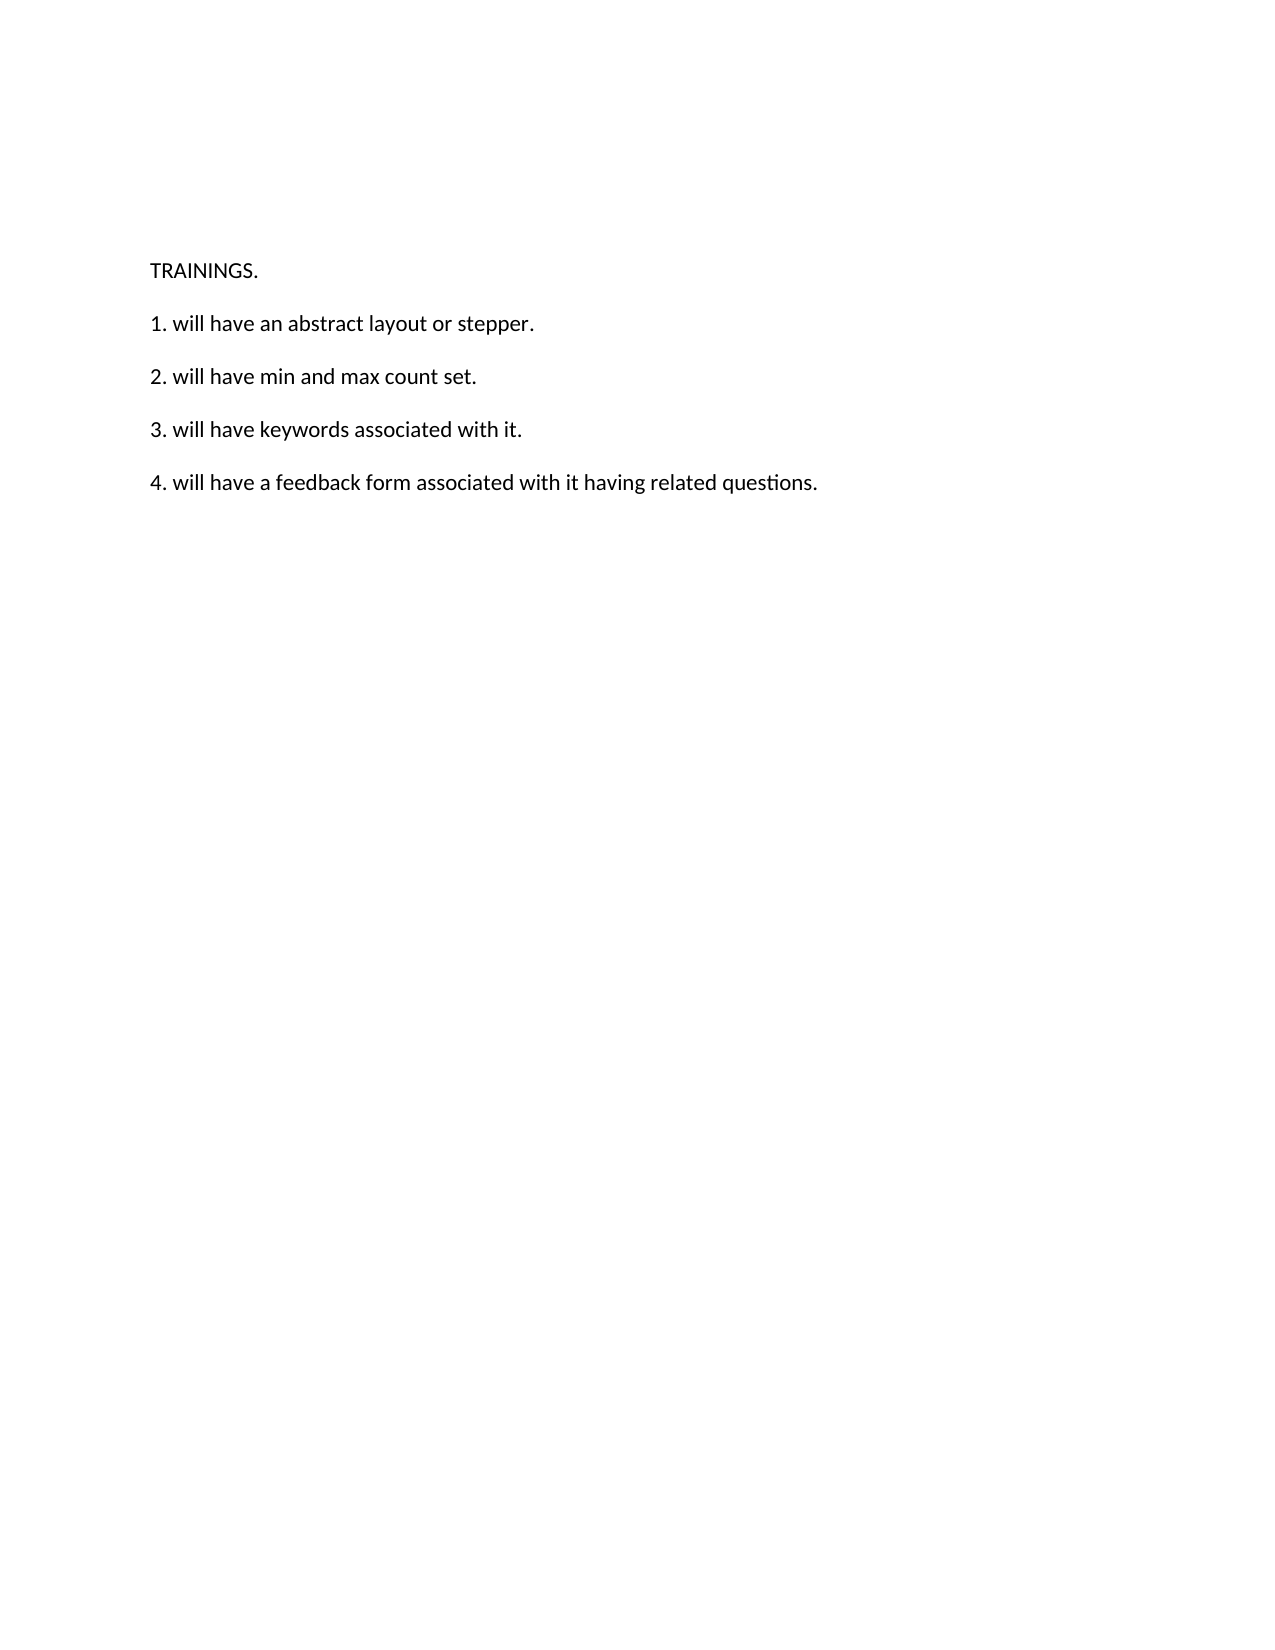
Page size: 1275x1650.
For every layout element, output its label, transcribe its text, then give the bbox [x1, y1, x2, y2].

text 1. will have an abstract layout or stepper. [150, 309, 1125, 337]
text 2. will have min and max count set. [150, 362, 1125, 390]
text TRAININGS. [150, 256, 1125, 284]
text 4. will have a feedback form associated with it having related questions. [150, 468, 1125, 496]
text 3. will have keywords associated with it. [150, 415, 1125, 443]
